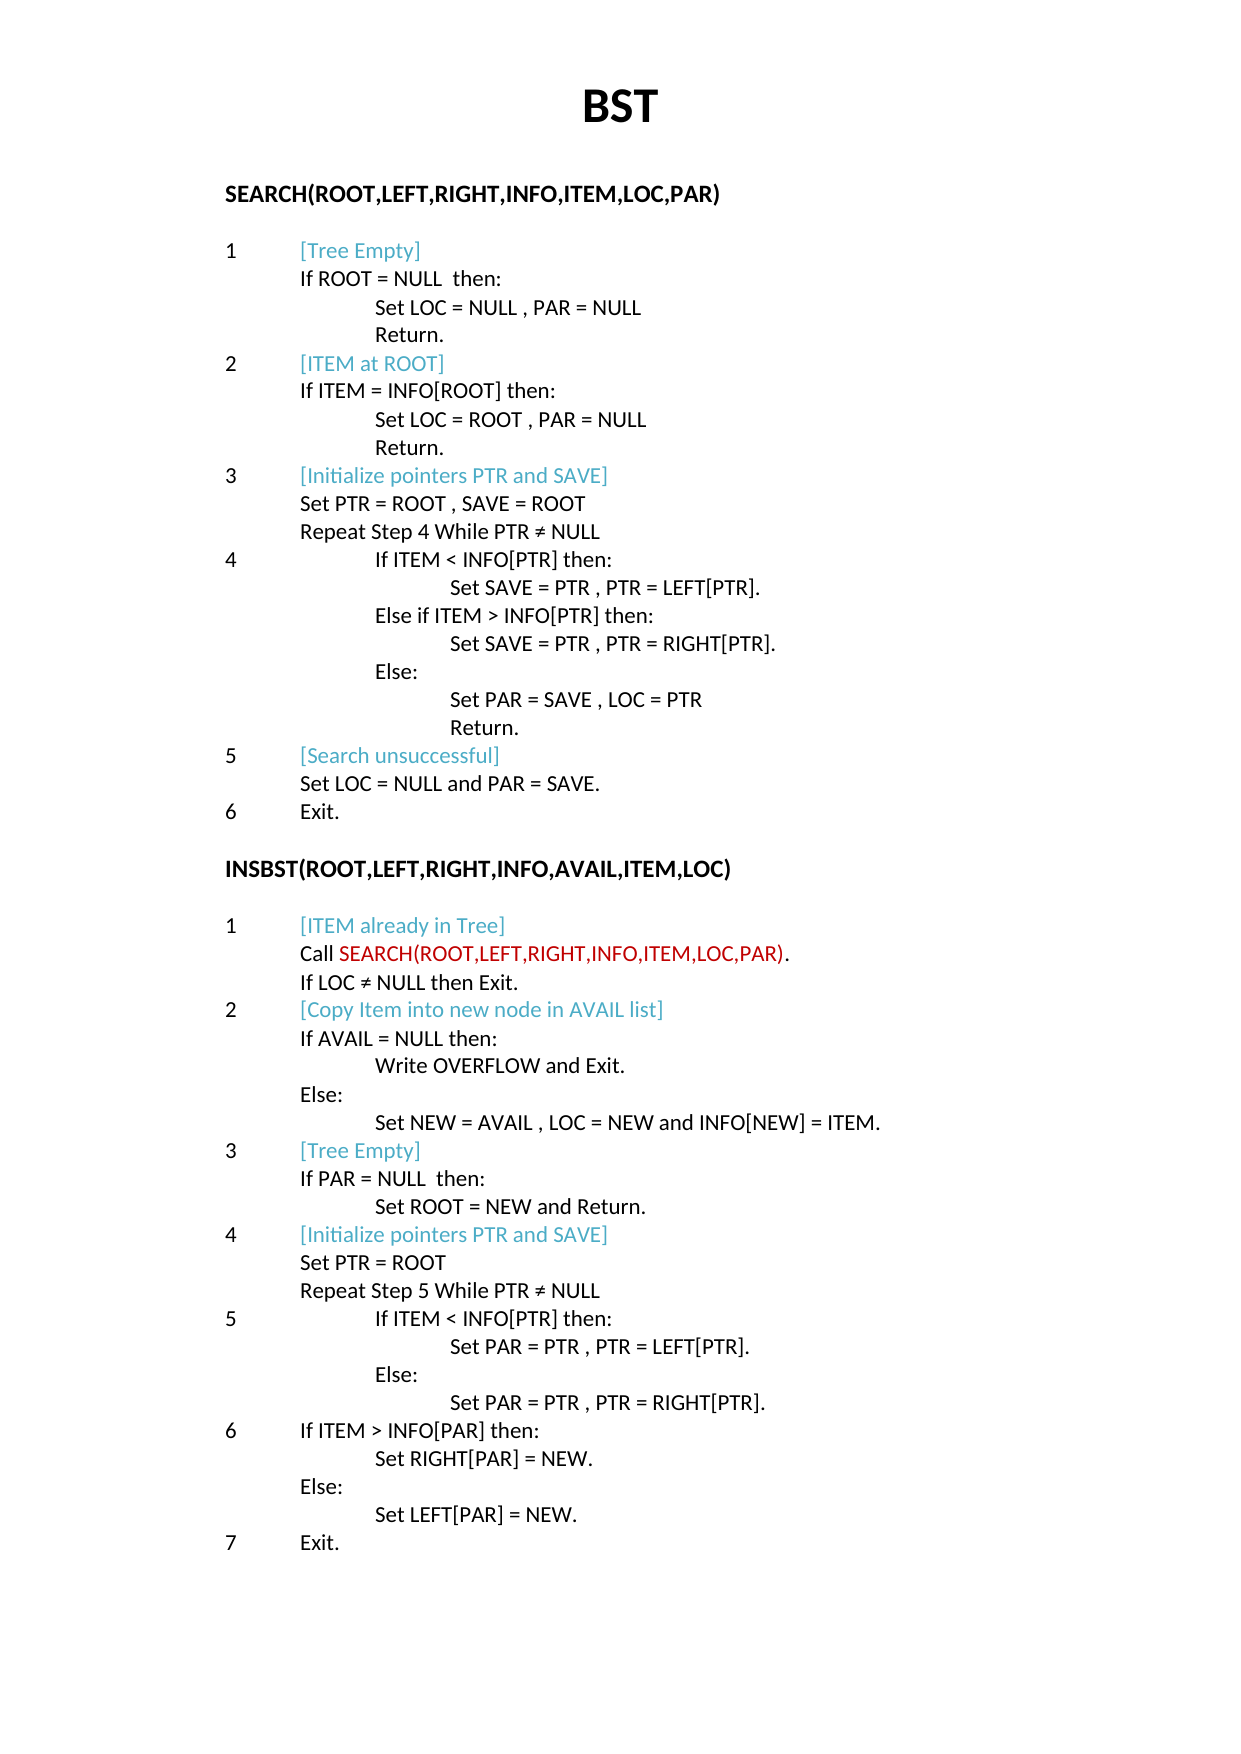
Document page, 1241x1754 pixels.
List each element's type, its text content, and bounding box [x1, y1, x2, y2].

text Else: [150, 1472, 1090, 1500]
text Return. [150, 713, 1090, 741]
text INSBST(ROOT,LEFT,RIGHT,INFO,AVAIL,ITEM,LOC) [150, 853, 1090, 883]
text Set RIGHT[PAR] = NEW. [150, 1444, 1090, 1472]
text Set LOC = NULL , PAR = NULL [150, 293, 1090, 321]
text Set PAR = PTR , PTR = LEFT[PTR]. [150, 1332, 1090, 1360]
text 4 [Initialize pointers PTR and SAVE] [150, 1220, 1090, 1248]
text Set PTR = ROOT [150, 1248, 1090, 1276]
text Set SAVE = PTR , PTR = RIGHT[PTR]. [150, 629, 1090, 657]
text 3 [Initialize pointers PTR and SAVE] [150, 461, 1090, 489]
text 1 [Tree Empty] [150, 237, 1090, 264]
text 4 If ITEM < INFO[PTR] then: [150, 545, 1090, 573]
text Repeat Step 4 While PTR ≠ NULL [150, 517, 1090, 545]
text If ITEM = INFO[ROOT] then: [225, 377, 1090, 405]
text Call SEARCH(ROOT,LEFT,RIGHT,INFO,ITEM,LOC,PAR). [150, 939, 1090, 968]
text Return. [150, 433, 1090, 461]
text 2 [Copy Item into new node in AVAIL list] [150, 996, 1090, 1024]
text 7 Exit. [150, 1528, 1090, 1556]
text Set NEW = AVAIL , LOC = NEW and INFO[NEW] = ITEM. [150, 1108, 1090, 1136]
text Set PTR = ROOT , SAVE = ROOT [150, 489, 1090, 517]
text SEARCH(ROOT,LEFT,RIGHT,INFO,ITEM,LOC,PAR) [150, 178, 1090, 208]
text If LOC ≠ NULL then Exit. [150, 968, 1090, 996]
text 3 [Tree Empty] [150, 1136, 1090, 1164]
text Else: [150, 1080, 1090, 1108]
text Set ROOT = NEW and Return. [150, 1192, 1090, 1220]
text Set LOC = NULL and PAR = SAVE. [225, 769, 1090, 797]
text Else if ITEM > INFO[PTR] then: [150, 601, 1090, 629]
text Set PAR = SAVE , LOC = PTR [150, 685, 1090, 713]
text Set PAR = PTR , PTR = RIGHT[PTR]. [150, 1388, 1090, 1416]
text Return. [150, 321, 1090, 349]
text Else: [150, 657, 1090, 685]
text Write OVERFLOW and Exit. [150, 1052, 1090, 1080]
text Else: [150, 1360, 1090, 1388]
text 1 [ITEM already in Tree] [150, 912, 1090, 939]
text 5 [Search unsuccessful] [150, 741, 1090, 769]
text Set SAVE = PTR , PTR = LEFT[PTR]. [150, 573, 1090, 601]
text If PAR = NULL then: [150, 1164, 1090, 1192]
text 6 Exit. [150, 797, 1090, 825]
text Repeat Step 5 While PTR ≠ NULL [150, 1276, 1090, 1304]
text Set LOC = ROOT , PAR = NULL [150, 405, 1090, 433]
text Set LEFT[PAR] = NEW. [150, 1500, 1090, 1528]
text 5 If ITEM < INFO[PTR] then: [150, 1304, 1090, 1332]
text 2 [ITEM at ROOT] [150, 349, 1090, 377]
text If AVAIL = NULL then: [150, 1024, 1090, 1052]
text If ROOT = NULL then: [300, 264, 1090, 293]
text 6 If ITEM > INFO[PAR] then: [150, 1416, 1090, 1444]
